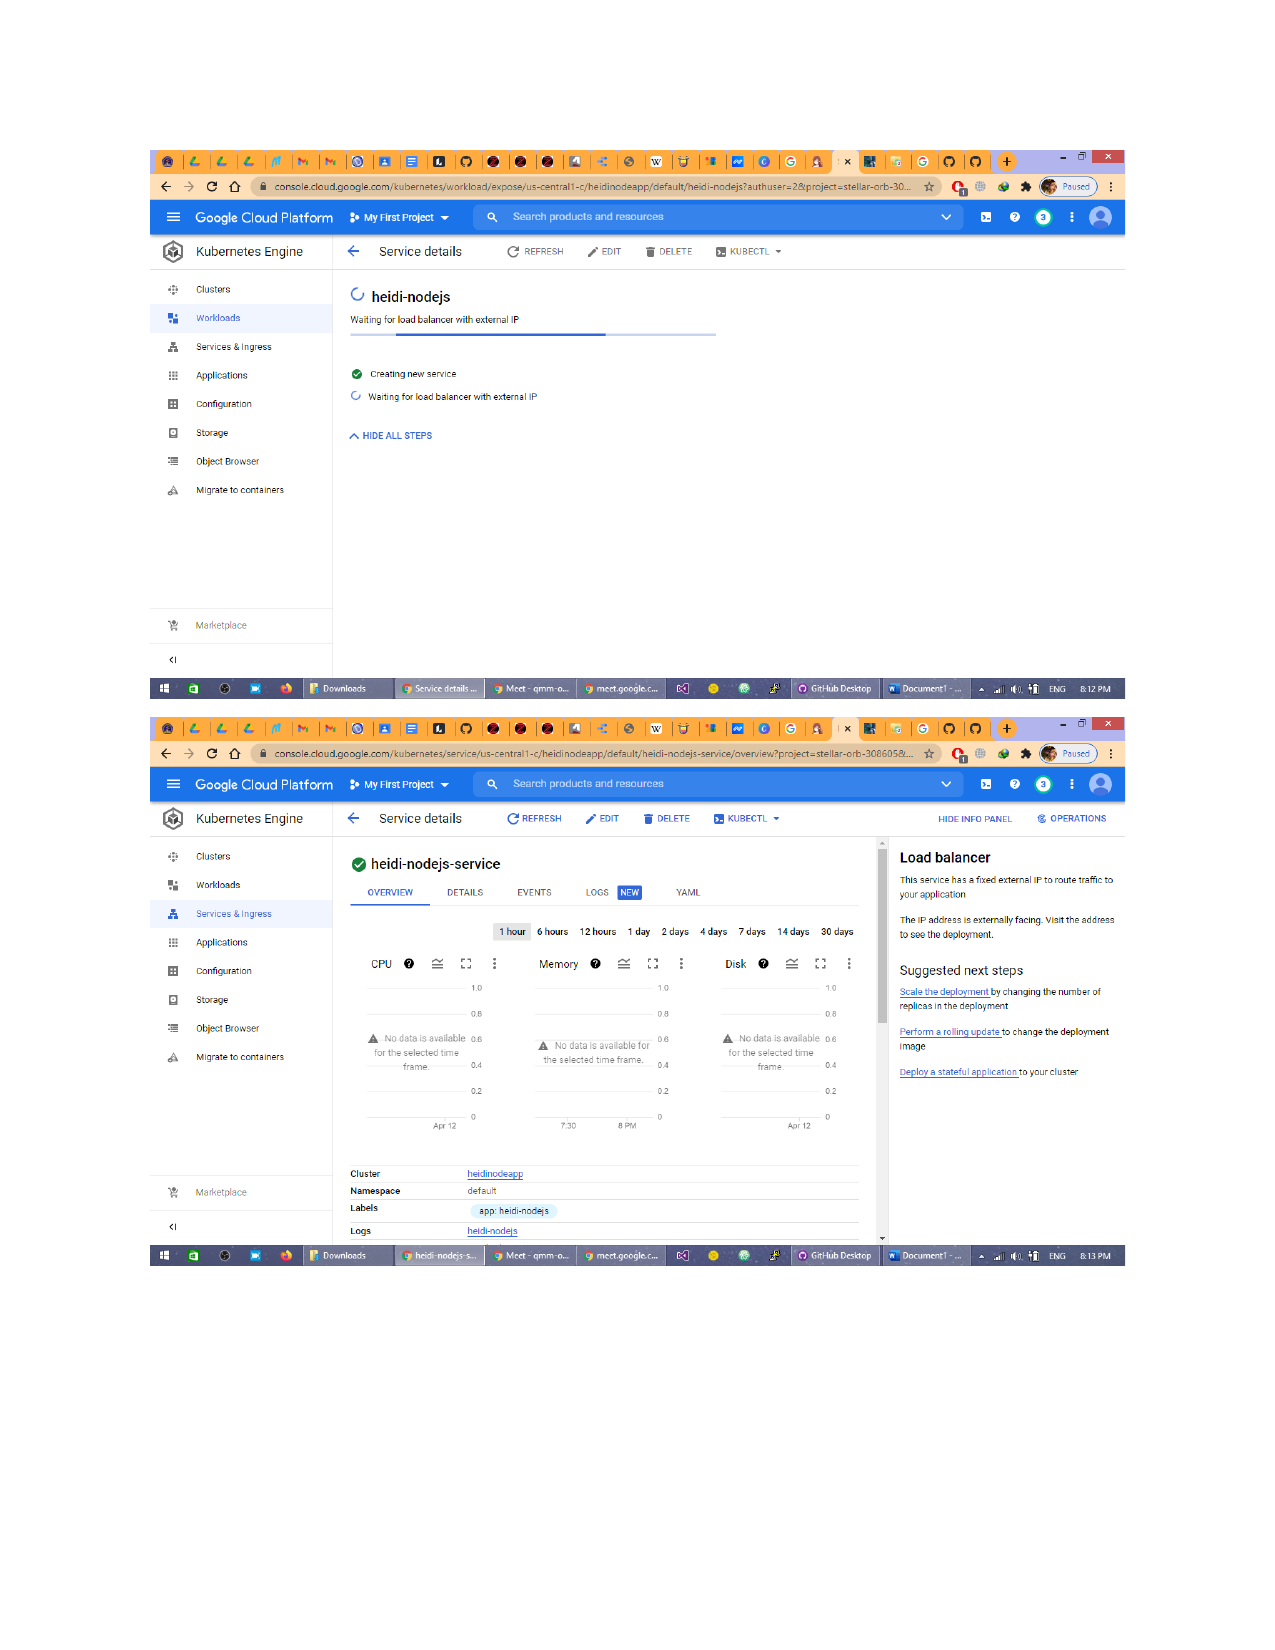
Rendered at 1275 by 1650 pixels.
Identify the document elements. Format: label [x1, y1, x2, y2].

picture [150, 150, 1125, 699]
picture [150, 717, 1125, 1266]
